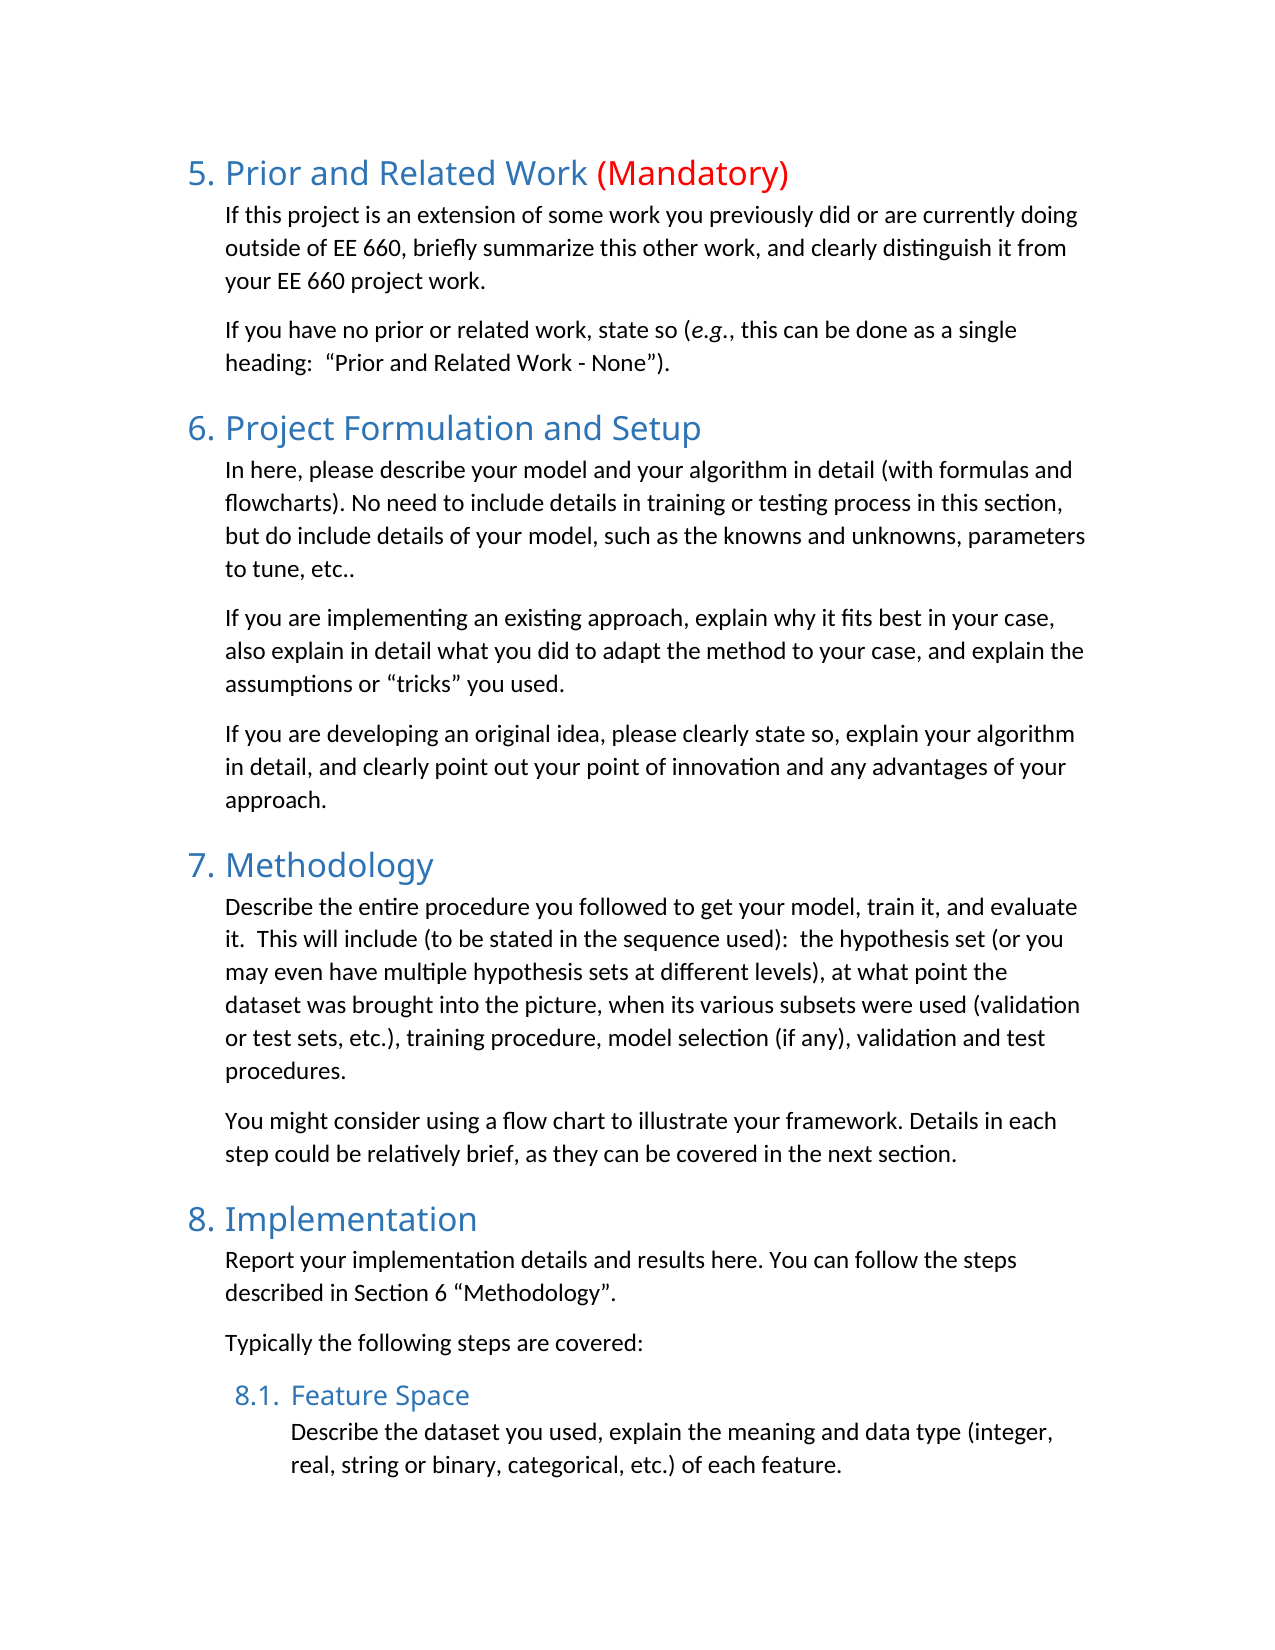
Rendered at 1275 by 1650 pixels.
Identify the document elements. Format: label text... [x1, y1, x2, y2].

text Typically the following steps are covered: [225, 1327, 1087, 1358]
subtitle Project Formulation and Setup [187, 405, 1087, 451]
text In here, please describe your model and your algorithm in detail (with formulas and flowcharts). No need to include details in training or testing process in this section, but do include details of your model, such as the knowns and unknowns, parameters to tune, etc.. [225, 454, 1087, 583]
text If you are implementing an existing approach, explain why it fits best in your case, also explain in detail what you did to adapt the method to your case, and explain the assumptions or “tricks” you used. [225, 602, 1087, 699]
subtitle Methodology [187, 842, 1087, 887]
text If this project is an extension of some work you previously did or are currently doing outside of EE 660, briefly summarize this other work, and clearly distinguish it from your EE 660 project work. [225, 199, 1087, 295]
text If you are developing an original idea, please clearly state so, explain your algorithm in detail, and clearly point out your point of innovation and any advantages of your approach. [225, 718, 1087, 814]
text You might consider using a flow chart to illustrate your framework. Details in each step could be relatively brief, as they can be covered in the next section. [225, 1105, 1087, 1168]
text Describe the dataset you used, explain the meaning and data type (integer, real, string or binary, categorical, etc.) of each feature. [291, 1416, 1087, 1480]
text Report your implementation details and results here. You can follow the steps described in Section 6 “Methodology”. [225, 1244, 1087, 1308]
subtitle Prior and Related Work (Mandatory) [187, 150, 1087, 195]
subtitle Feature Space [234, 1377, 1087, 1413]
text Describe the entire procedure you followed to get your model, train it, and evaluate it. This will include (to be stated in the sequence used): the hypothesis set (or you may even have multiple hypothesis sets at different levels), at what point the dataset was brought into the picture, when its various subsets were used (validation or test sets, etc.), training procedure, model selection (if any), validation and test procedures. [225, 891, 1087, 1086]
subtitle Implementation [187, 1196, 1087, 1241]
text If you have no prior or related work, state so (e.g., this can be done as a single heading: “Prior and Related Work - None”). [225, 314, 1087, 378]
